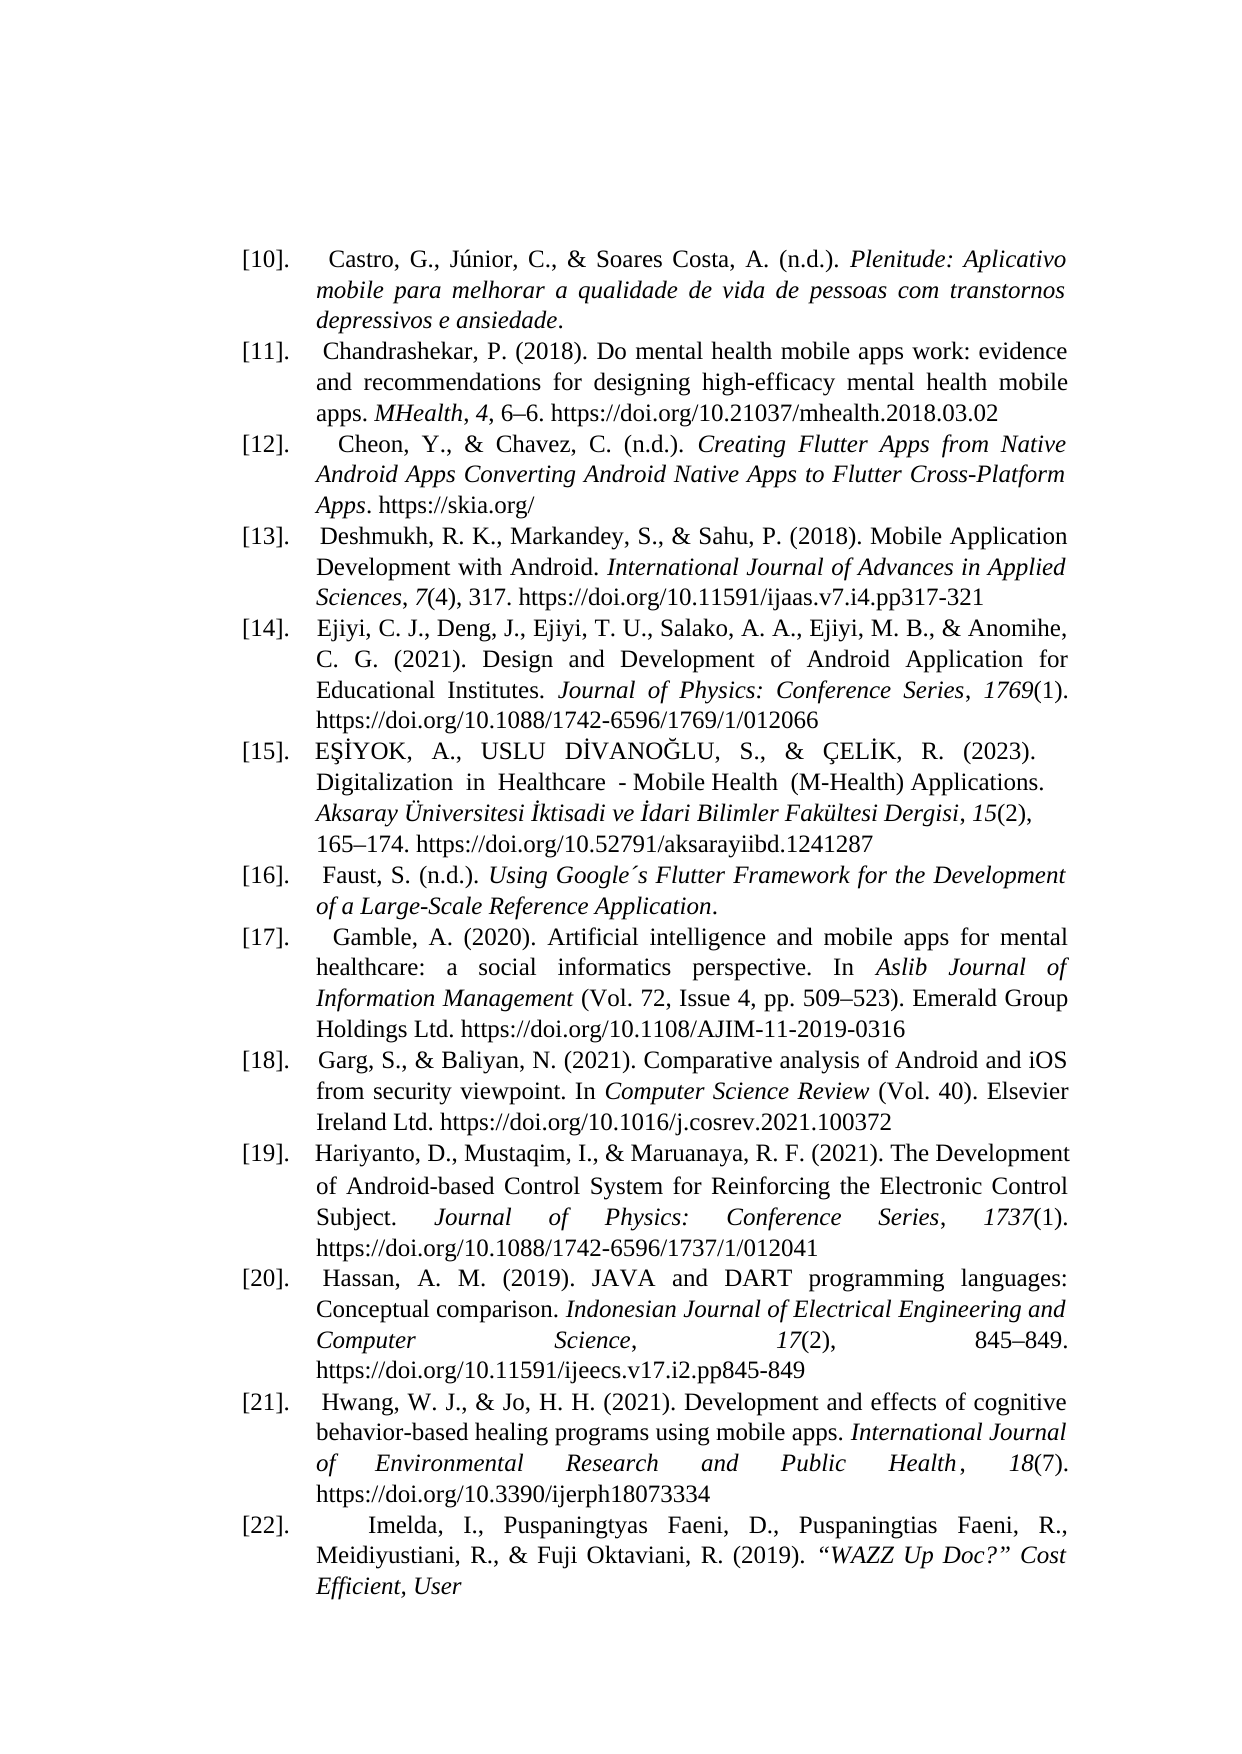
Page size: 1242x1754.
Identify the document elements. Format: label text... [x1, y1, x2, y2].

text [17]. Gamble, A. (2020). Artificial intelligence and mobile apps for mental healthcare: a social informatics perspective. In Aslib Journal of Information Management (Vol. 72, Issue 4, pp. 509–523). Emerald Group Holdings Ltd. https://doi.org/10.1108/AJIM-11-2019-0316 [242, 922, 1069, 1043]
text [12]. Cheon, Y., & Chavez, C. (n.d.). Creating Flutter Apps from Native Android Apps Converting Android Native Apps to Flutter Cross-Platform Apps. https://skia.org/ [242, 429, 1069, 519]
text [18]. Garg, S., & Baliyan, N. (2021). Comparative analysis of Android and iOS from security viewpoint. In Computer Science Review (Vol. 40). Elsevier Ireland Ltd. https://doi.org/10.1016/j.cosrev.2021.100372 [242, 1045, 1069, 1136]
text [16]. Faust, S. (n.d.). Using Google´s Flutter Framework for the Development of a Large-Scale Reference Application. [242, 860, 1068, 920]
text of Android-based Control System for Reinforcing the Electronic Control Subject. Journal of Physics: Conference Series, 1737(1). https://doi.org/10.1088/1742-6596/1737/1/012041 [316, 1171, 1069, 1261]
text Aksaray Üniversitesi İktisadi ve İdari Bilimler Fakültesi Dergisi, 15(2), [316, 798, 1068, 827]
text [22]. Imelda, I., Puspaningtyas Faeni, D., Puspaningtias Faeni, R., Meidiyustiani, R., & Fuji Oktaviani, R. (2019). “WAZZ Up Doc?” Cost Efficient, User [242, 1510, 1069, 1600]
text Digitalization in Healthcare - Mobile Health (M-Health) Applications. [316, 767, 1068, 796]
text [11]. Chandrashekar, P. (2018). Do mental health mobile apps work: evidence and recommendations for designing high-efficacy mental health mobile apps. MHealth, 4, 6–6. https://doi.org/10.21037/mhealth.2018.03.02 [242, 336, 1069, 426]
text [13]. Deshmukh, R. K., Markandey, S., & Sahu, P. (2018). Mobile Application Development with Android. International Journal of Advances in Applied Sciences, 7(4), 317. https://doi.org/10.11591/ijaas.v7.i4.pp317-321 [242, 521, 1068, 611]
text [15]. EŞİYOK, A., USLU DİVANOĞLU, S., & ÇELİK, R. (2023). [242, 736, 1077, 765]
text [21]. Hwang, W. J., & Jo, H. H. (2021). Development and effects of cognitive behavior-based healing programs using mobile apps. International Journal of Environmental Research and Public Health, 18(7). https://doi.org/10.3390/ijerph18073334 [242, 1387, 1069, 1508]
text [10]. Castro, G., Júnior, C., & Soares Costa, A. (n.d.). Plenitude: Aplicativo mobile para melhorar a qualidade de vida de pessoas com transtornos depressivos e ansiedade. [242, 244, 1069, 334]
text 165–174. https://doi.org/10.52791/aksarayiibd.1241287 [316, 829, 878, 858]
text [19]. Hariyanto, D., Mustaqim, I., & Maruanaya, R. F. (2021). The Development [242, 1138, 1077, 1167]
text [20]. Hassan, A. M. (2019). JAVA and DART programming languages: Conceptual comparison. Indonesian Journal of Electrical Engineering and Computer Science, 17(2), 845–849. https://doi.org/10.11591/ijeecs.v17.i2.pp845-849 [242, 1263, 1069, 1384]
text [14]. Ejiyi, C. J., Deng, J., Ejiyi, T. U., Salako, A. A., Ejiyi, M. B., & Anomihe, C. G. (2021). Design and Development of Android Application for Educational Institutes. Journal of Physics: Conference Series, 1769(1). https://doi.org/10.1088/1742-6596/1769/1/012066 [242, 613, 1069, 734]
